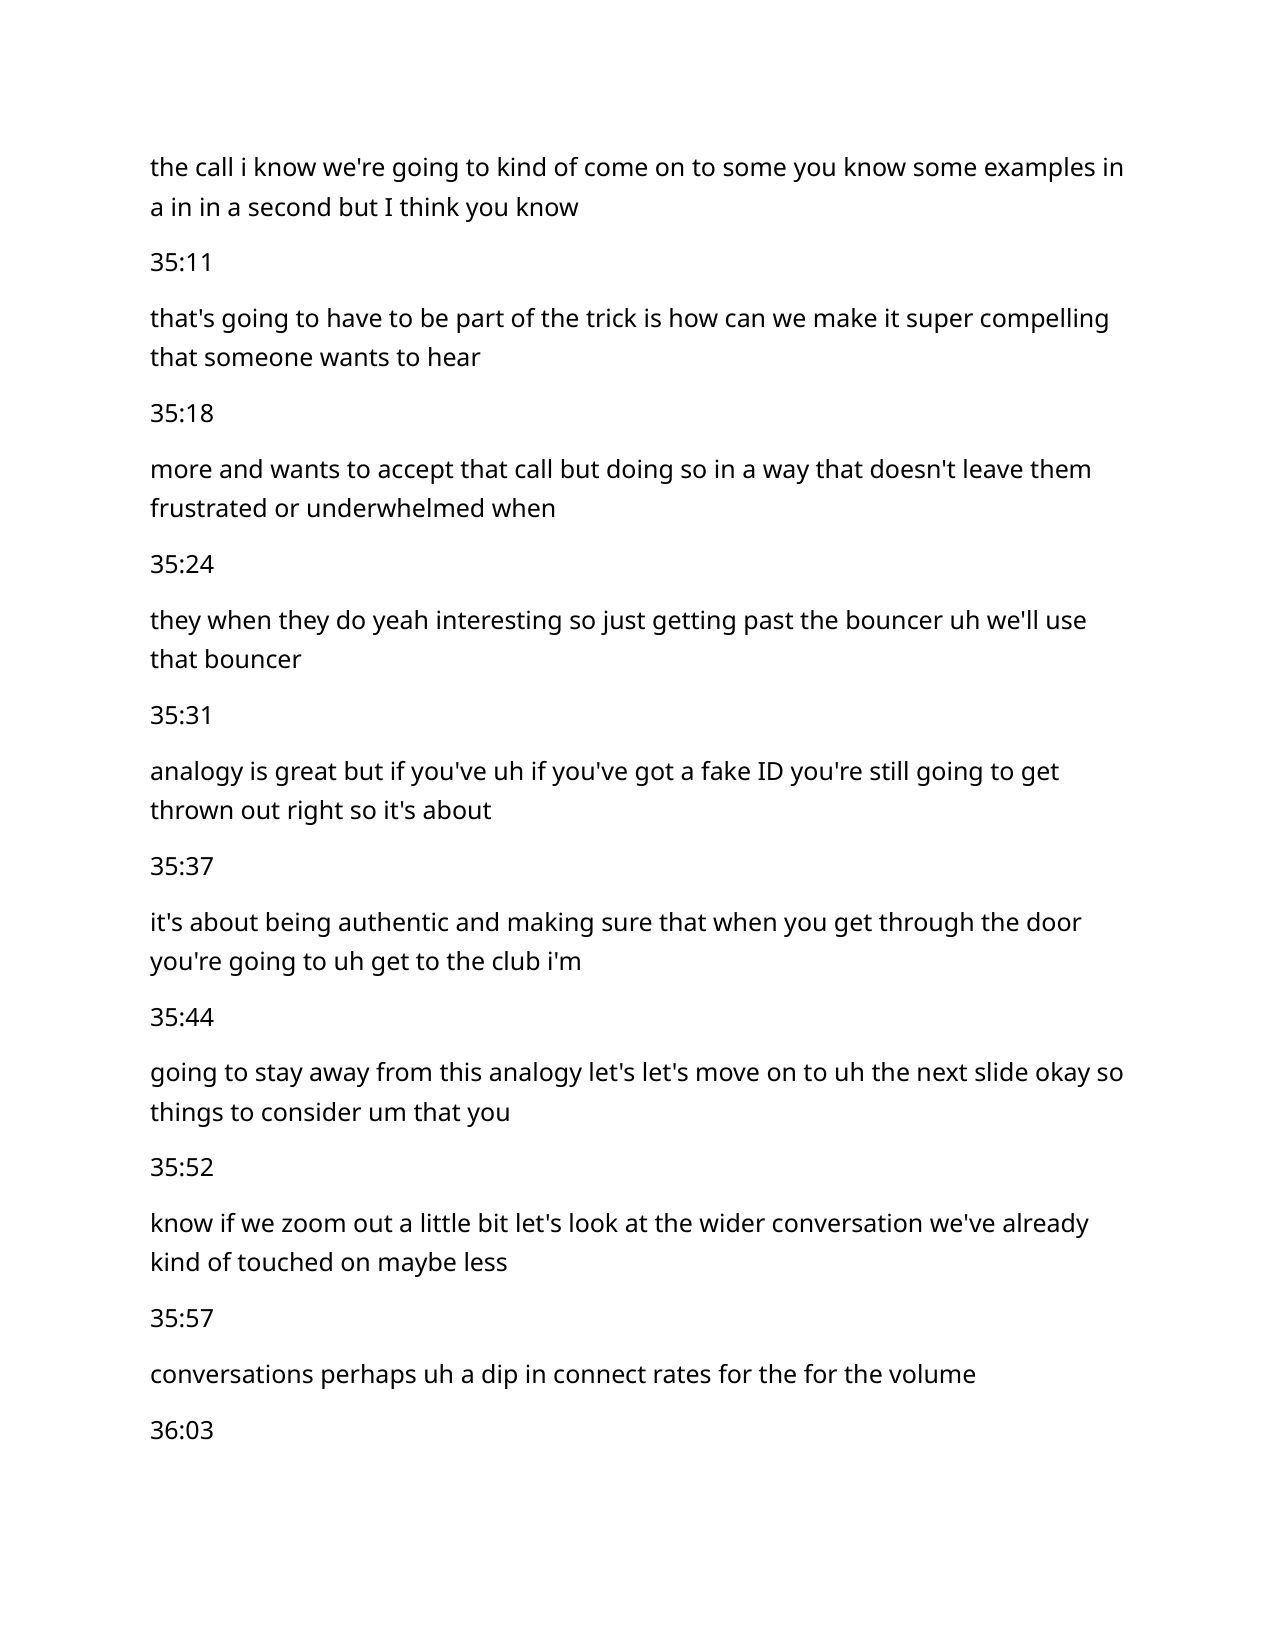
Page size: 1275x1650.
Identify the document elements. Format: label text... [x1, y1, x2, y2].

text conversations perhaps uh a dip in connect rates for the for the volume [150, 1357, 1125, 1391]
text 35:44 [150, 999, 1125, 1033]
text 35:57 [150, 1301, 1125, 1335]
text 35:52 [150, 1150, 1125, 1184]
text know if we zoom out a little bit let's look at the wider conversation we've already kind of touched on maybe less [150, 1206, 1125, 1279]
text 35:37 [150, 848, 1125, 882]
text analogy is great but if you've uh if you've got a fake ID you're still going to get thrown out right so it's about [150, 753, 1125, 827]
text going to stay away from this analogy let's let's move on to uh the next slide okay so things to consider um that you [150, 1055, 1125, 1128]
text the call i know we're going to kind of come on to some you know some examples in a in in a second but I think you know [150, 150, 1125, 223]
text 36:03 [150, 1412, 1125, 1447]
text that's going to have to be part of the trick is how can we make it super compelling that someone wants to hear [150, 301, 1125, 374]
text it's about being authentic and making sure that when you get through the door you're going to uh get to the club i'm [150, 904, 1125, 977]
text 35:24 [150, 547, 1125, 581]
text they when they do yeah interesting so just getting past the bouncer uh we'll use that bouncer [150, 602, 1125, 676]
text more and wants to accept that call but doing so in a way that doesn't leave them frustrated or underwhelmed when [150, 452, 1125, 525]
text 35:18 [150, 396, 1125, 430]
text 35:11 [150, 245, 1125, 279]
text 35:31 [150, 697, 1125, 732]
